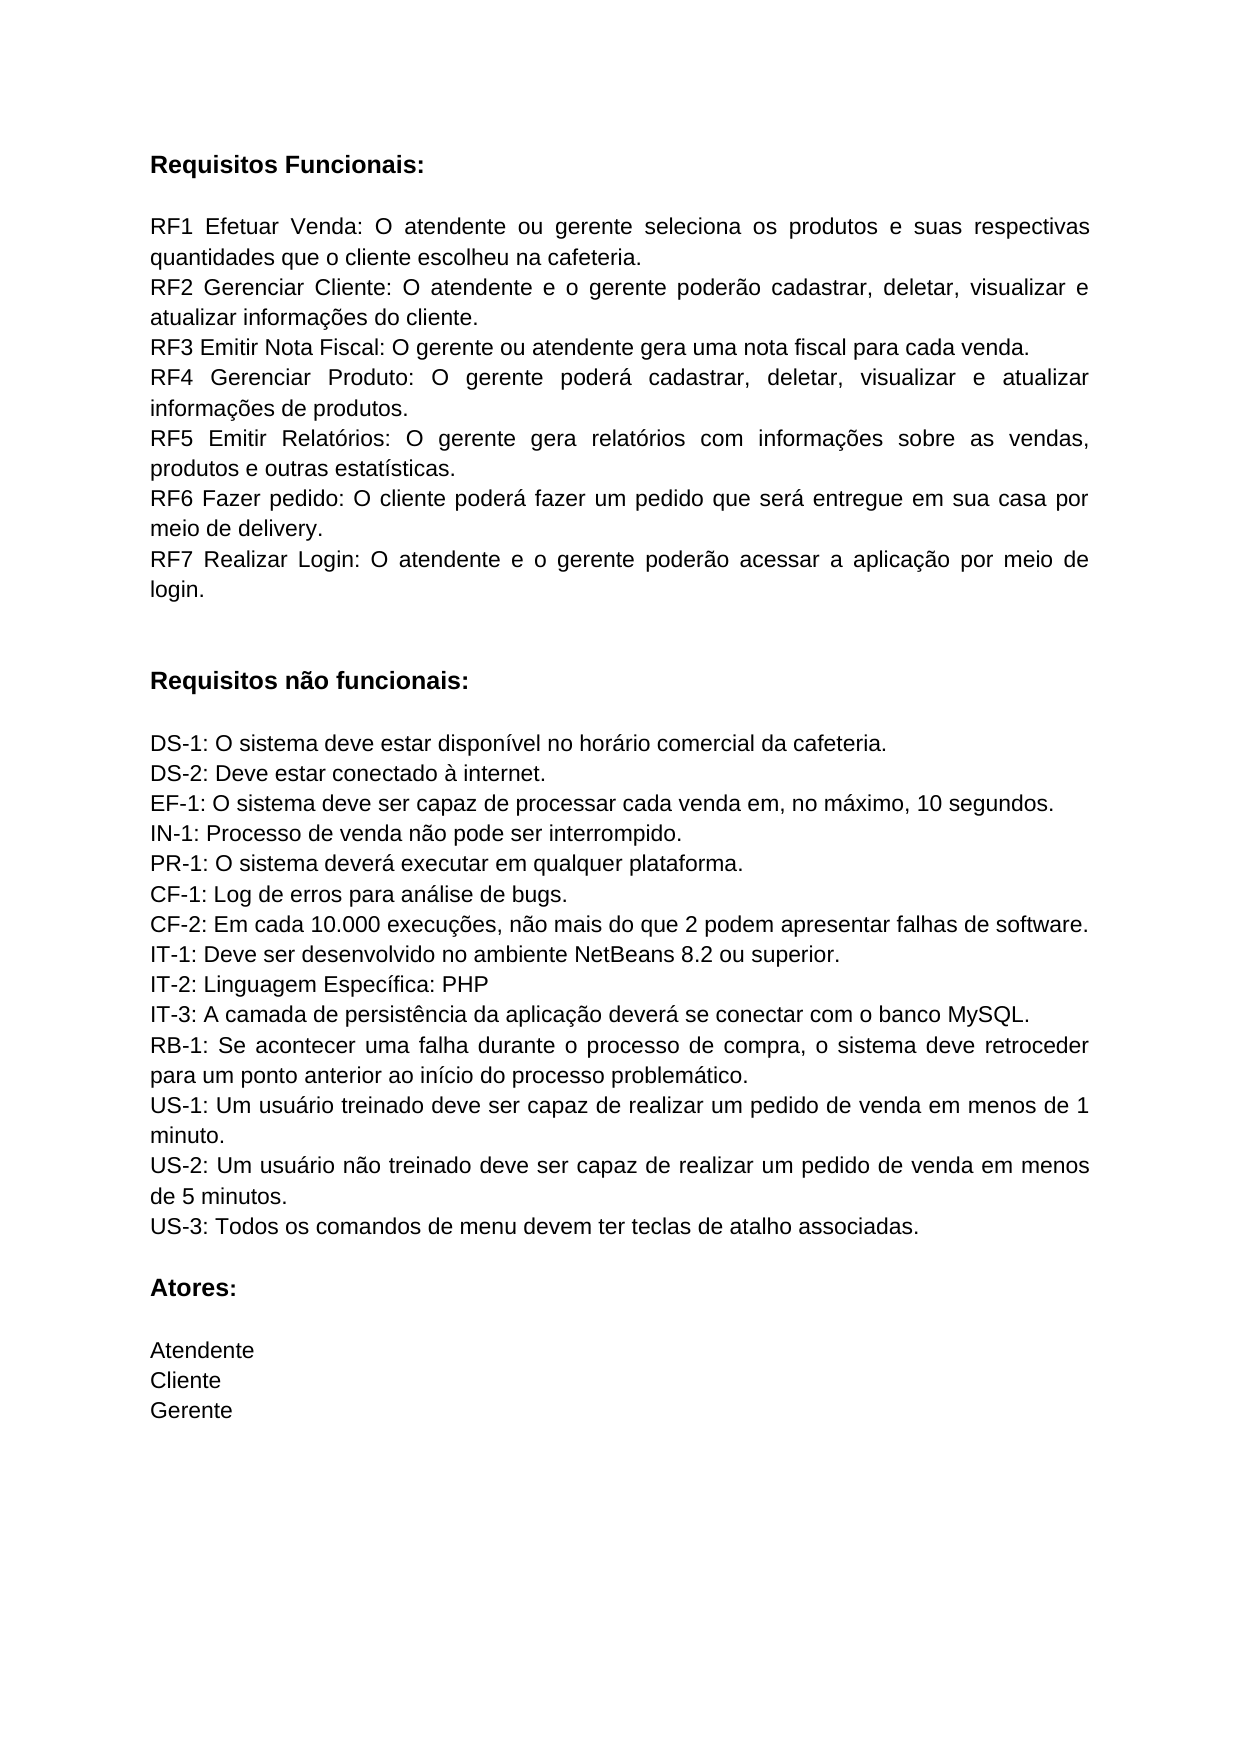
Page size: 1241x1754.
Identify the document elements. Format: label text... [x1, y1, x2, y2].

text IT-1: Deve ser desenvolvido no ambiente NetBeans 8.2 ou superior. [150, 941, 1090, 967]
text RF4 Gerenciar Produto: O gerente poderá cadastrar, deletar, visualizar e atualizar informações de produtos. [150, 364, 1090, 421]
text RF3 Emitir Nota Fiscal: O gerente ou atendente gera uma nota fiscal para cada venda. [150, 334, 1090, 360]
text RF2 Gerenciar Cliente: O atendente e o gerente poderão cadastrar, deletar, visualizar e atualizar informações do cliente. [150, 274, 1090, 330]
text DS-1: O sistema deve estar disponível no horário comercial da cafeteria. [150, 729, 1090, 756]
text RF7 Realizar Login: O atendente e o gerente poderão acessar a aplicação por meio de login. [150, 546, 1090, 602]
text IN-1: Processo de venda não pode ser interrompido. [150, 820, 1090, 847]
text US-2: Um usuário não treinado deve ser capaz de realizar um pedido de venda em menos de 5 minutos. [150, 1152, 1090, 1209]
text CF-2: Em cada 10.000 execuções, não mais do que 2 podem apresentar falhas de software. [150, 911, 1090, 937]
text CF-1: Log de erros para análise de bugs. [150, 881, 1090, 907]
text RF6 Fazer pedido: O cliente poderá fazer um pedido que será entregue em sua casa por meio de delivery. [150, 485, 1090, 542]
text RF5 Emitir Relatórios: O gerente gera relatórios com informações sobre as vendas, produtos e outras estatísticas. [150, 425, 1090, 481]
text EF-1: O sistema deve ser capaz de processar cada venda em, no máximo, 10 segundos. [150, 790, 1090, 816]
text DS-2: Deve estar conectado à internet. [150, 760, 1090, 786]
text IT-3: A camada de persistência da aplicação deverá se conectar com o banco MySQL. [150, 1001, 1090, 1028]
text RB-1: Se acontecer uma falha durante o processo de compra, o sistema deve retroceder para um ponto anterior ao início do processo problemático. [150, 1032, 1090, 1088]
text US-3: Todos os comandos de menu devem ter teclas de atalho associadas. [150, 1213, 1090, 1239]
text Atendente [150, 1337, 1090, 1363]
text Gerente [150, 1397, 1090, 1423]
text Atores: [150, 1273, 1090, 1302]
text US-1: Um usuário treinado deve ser capaz de realizar um pedido de venda em menos de 1 minuto. [150, 1092, 1090, 1149]
text Requisitos Funcionais: [150, 150, 1090, 179]
text IT-2: Linguagem Específica: PHP [150, 971, 1090, 998]
text Cliente [150, 1367, 1090, 1393]
text PR-1: O sistema deverá executar em qualquer plataforma. [150, 850, 1090, 877]
text Requisitos não funcionais: [150, 666, 1090, 695]
text RF1 Efetuar Venda: O atendente ou gerente seleciona os produtos e suas respectivas quantidades que o cliente escolheu na cafeteria. [150, 213, 1090, 270]
